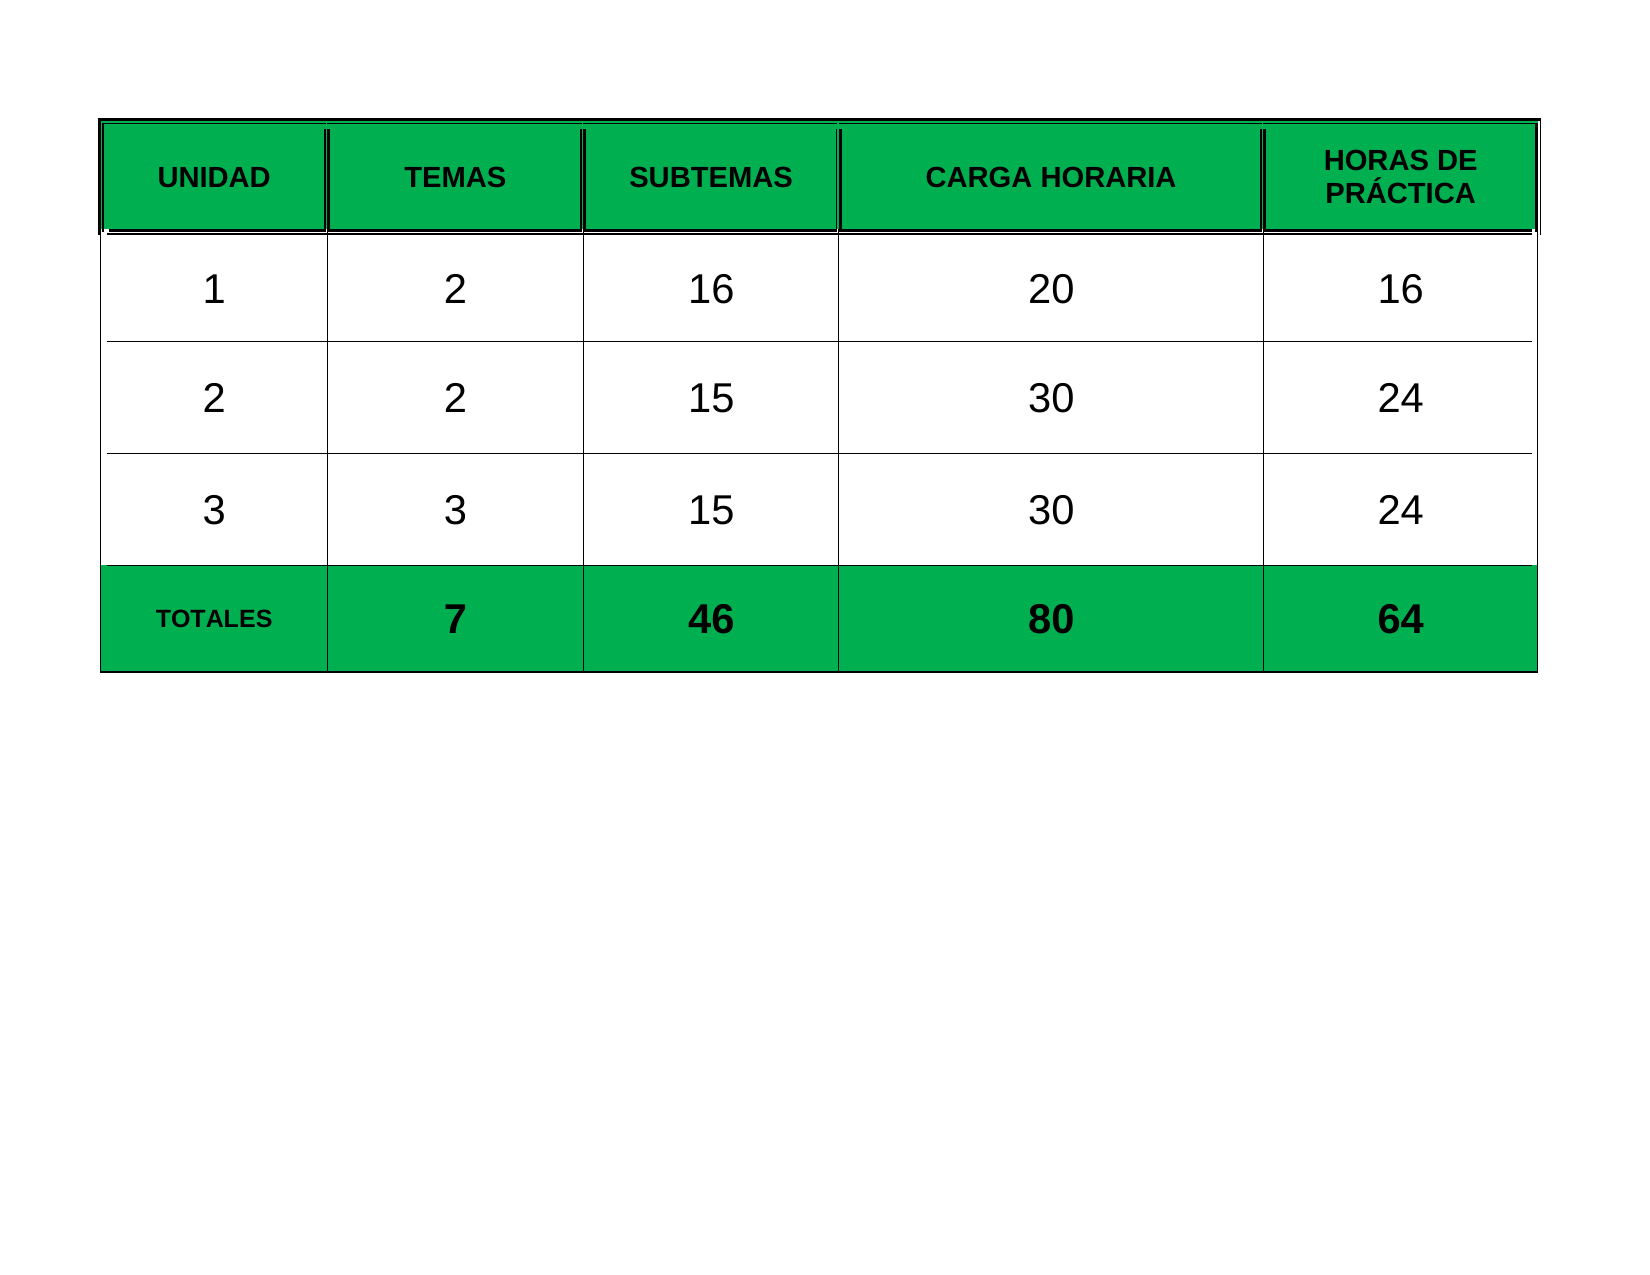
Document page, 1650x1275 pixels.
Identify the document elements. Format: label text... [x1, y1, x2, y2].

table_cell 80 [839, 566, 1263, 671]
table_cell 2 [328, 235, 583, 341]
table_header HORAS DE PRÁCTICA [1263, 124, 1535, 229]
table_cell 15 [584, 342, 838, 453]
table_cell TOTALES [101, 565, 327, 671]
table_cell 20 [839, 235, 1263, 341]
table_cell 2 [328, 342, 583, 453]
table_header CARGA HORARIA [839, 121, 1263, 229]
table_cell 30 [839, 342, 1263, 453]
table_cell 3 [101, 453, 327, 565]
table_cell 24 [1264, 341, 1537, 453]
table_cell 16 [584, 235, 838, 341]
table_cell 64 [1264, 565, 1537, 671]
table_cell 7 [328, 566, 583, 671]
table_cell 15 [584, 454, 838, 565]
table_cell 3 [328, 454, 583, 565]
table_cell 2 [101, 341, 327, 453]
table_cell 30 [839, 454, 1263, 565]
table_cell 24 [1264, 453, 1537, 565]
table_header TEMAS [327, 121, 583, 229]
table_cell 1 [101, 229, 327, 341]
table_header UNIDAD [101, 121, 327, 229]
table_cell 46 [584, 566, 838, 671]
table_cell 16 [1264, 229, 1537, 341]
table_header SUBTEMAS [583, 121, 839, 229]
